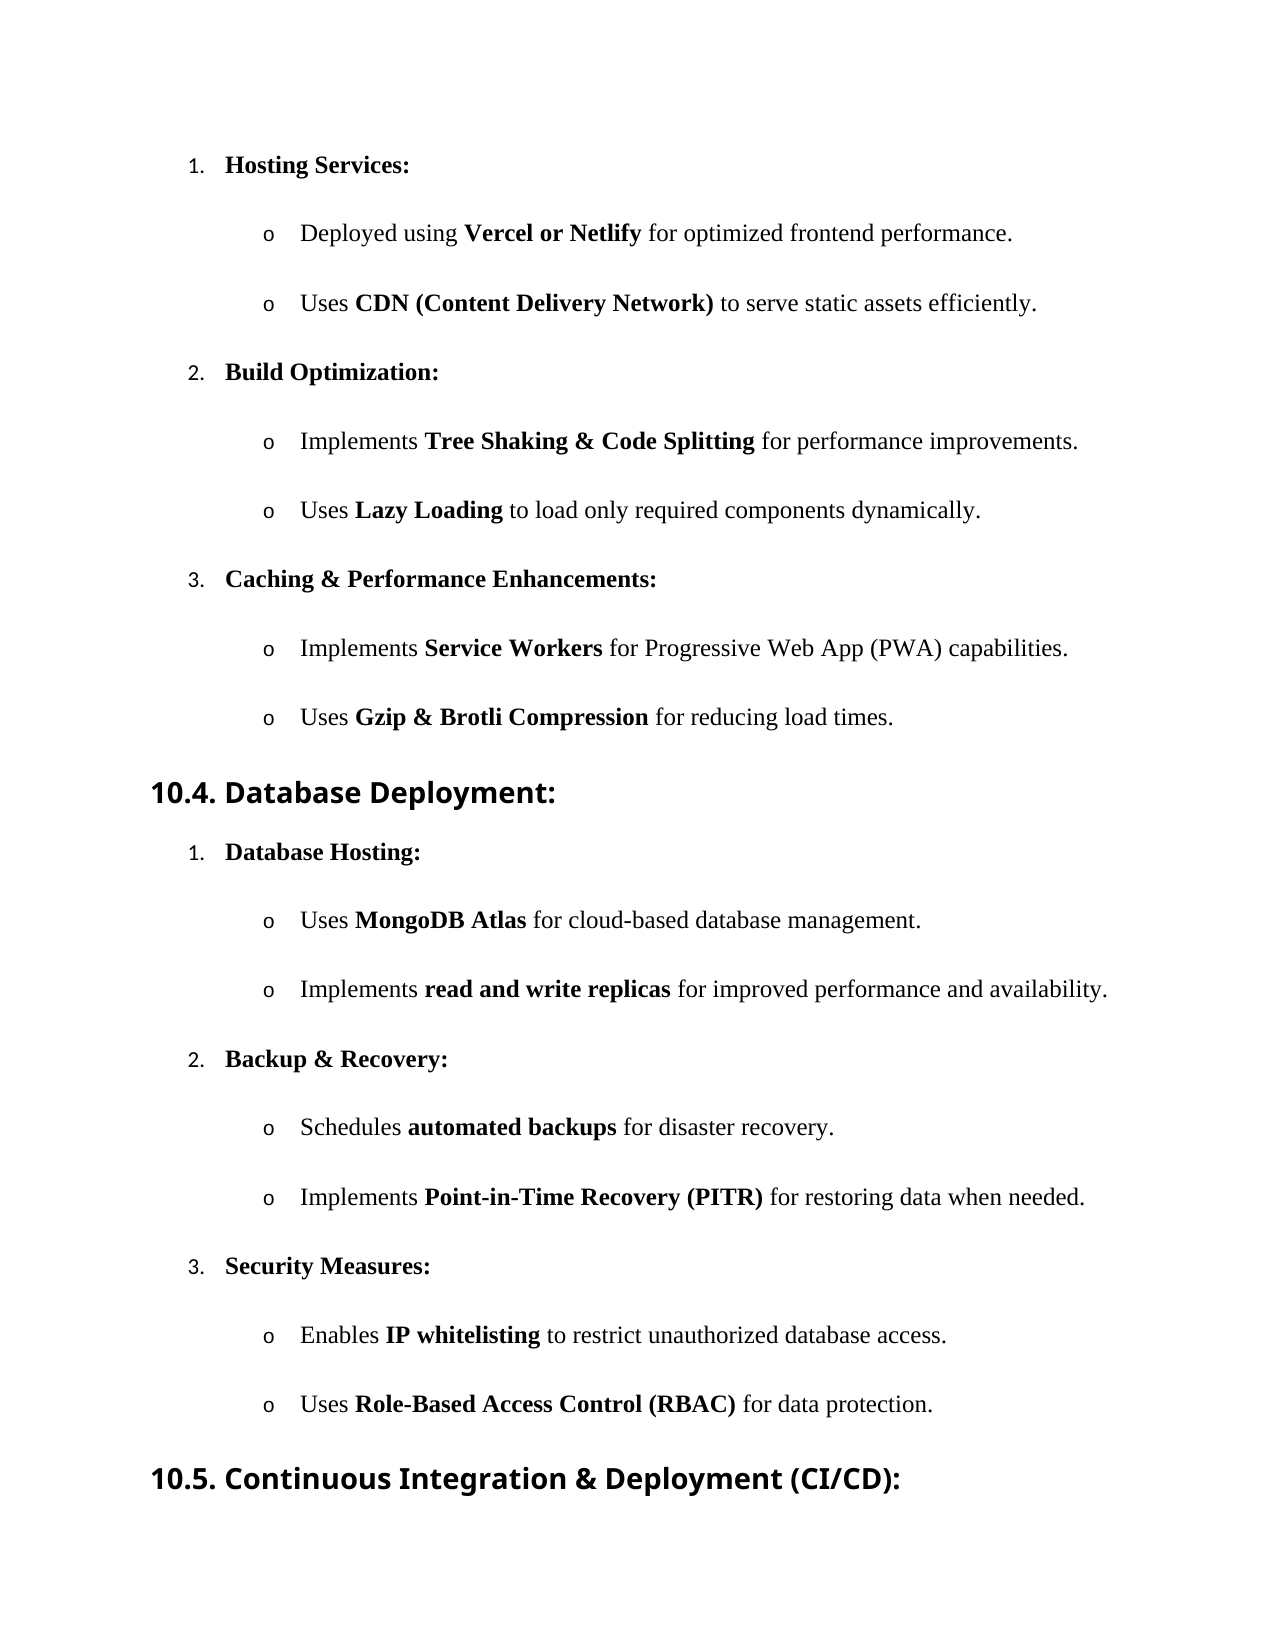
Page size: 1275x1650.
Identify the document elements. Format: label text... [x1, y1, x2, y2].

list Uses CDN (Content Delivery Network) to serve static assets efficiently. [262, 288, 1125, 317]
list Security Measures: [187, 1251, 1125, 1280]
list Backup & Recovery: [187, 1044, 1125, 1073]
text 10.4. Database Deployment: [150, 772, 1125, 812]
list Uses Lazy Loading to load only required components dynamically. [262, 495, 1125, 525]
list Implements Tree Shaking & Code Splitting for performance improvements. [262, 426, 1125, 455]
text 10.5. Continuous Integration & Deployment (CI/CD): [150, 1458, 1125, 1498]
list Uses MongoDB Atlas for cloud-based database management. [262, 905, 1125, 935]
list Deployed using Vercel or Netlify for optimized frontend performance. [262, 218, 1125, 248]
list Enables IP whitelisting to restrict unauthorized database access. [262, 1320, 1125, 1349]
list Hosting Services: [187, 150, 1125, 179]
list Implements Service Workers for Progressive Web App (PWA) capabilities. [262, 633, 1125, 663]
list Uses Gzip & Brotli Compression for reducing load times. [262, 702, 1125, 732]
list Implements read and write replicas for improved performance and availability. [262, 974, 1125, 1004]
list Implements Point-in-Time Recovery (PITR) for restoring data when needed. [262, 1182, 1125, 1211]
list Caching & Performance Enhancements: [187, 564, 1125, 594]
list Build Optimization: [187, 357, 1125, 386]
list Database Hosting: [187, 837, 1125, 866]
list Uses Role-Based Access Control (RBAC) for data protection. [262, 1389, 1125, 1419]
list Schedules automated backups for disaster recovery. [262, 1112, 1125, 1142]
